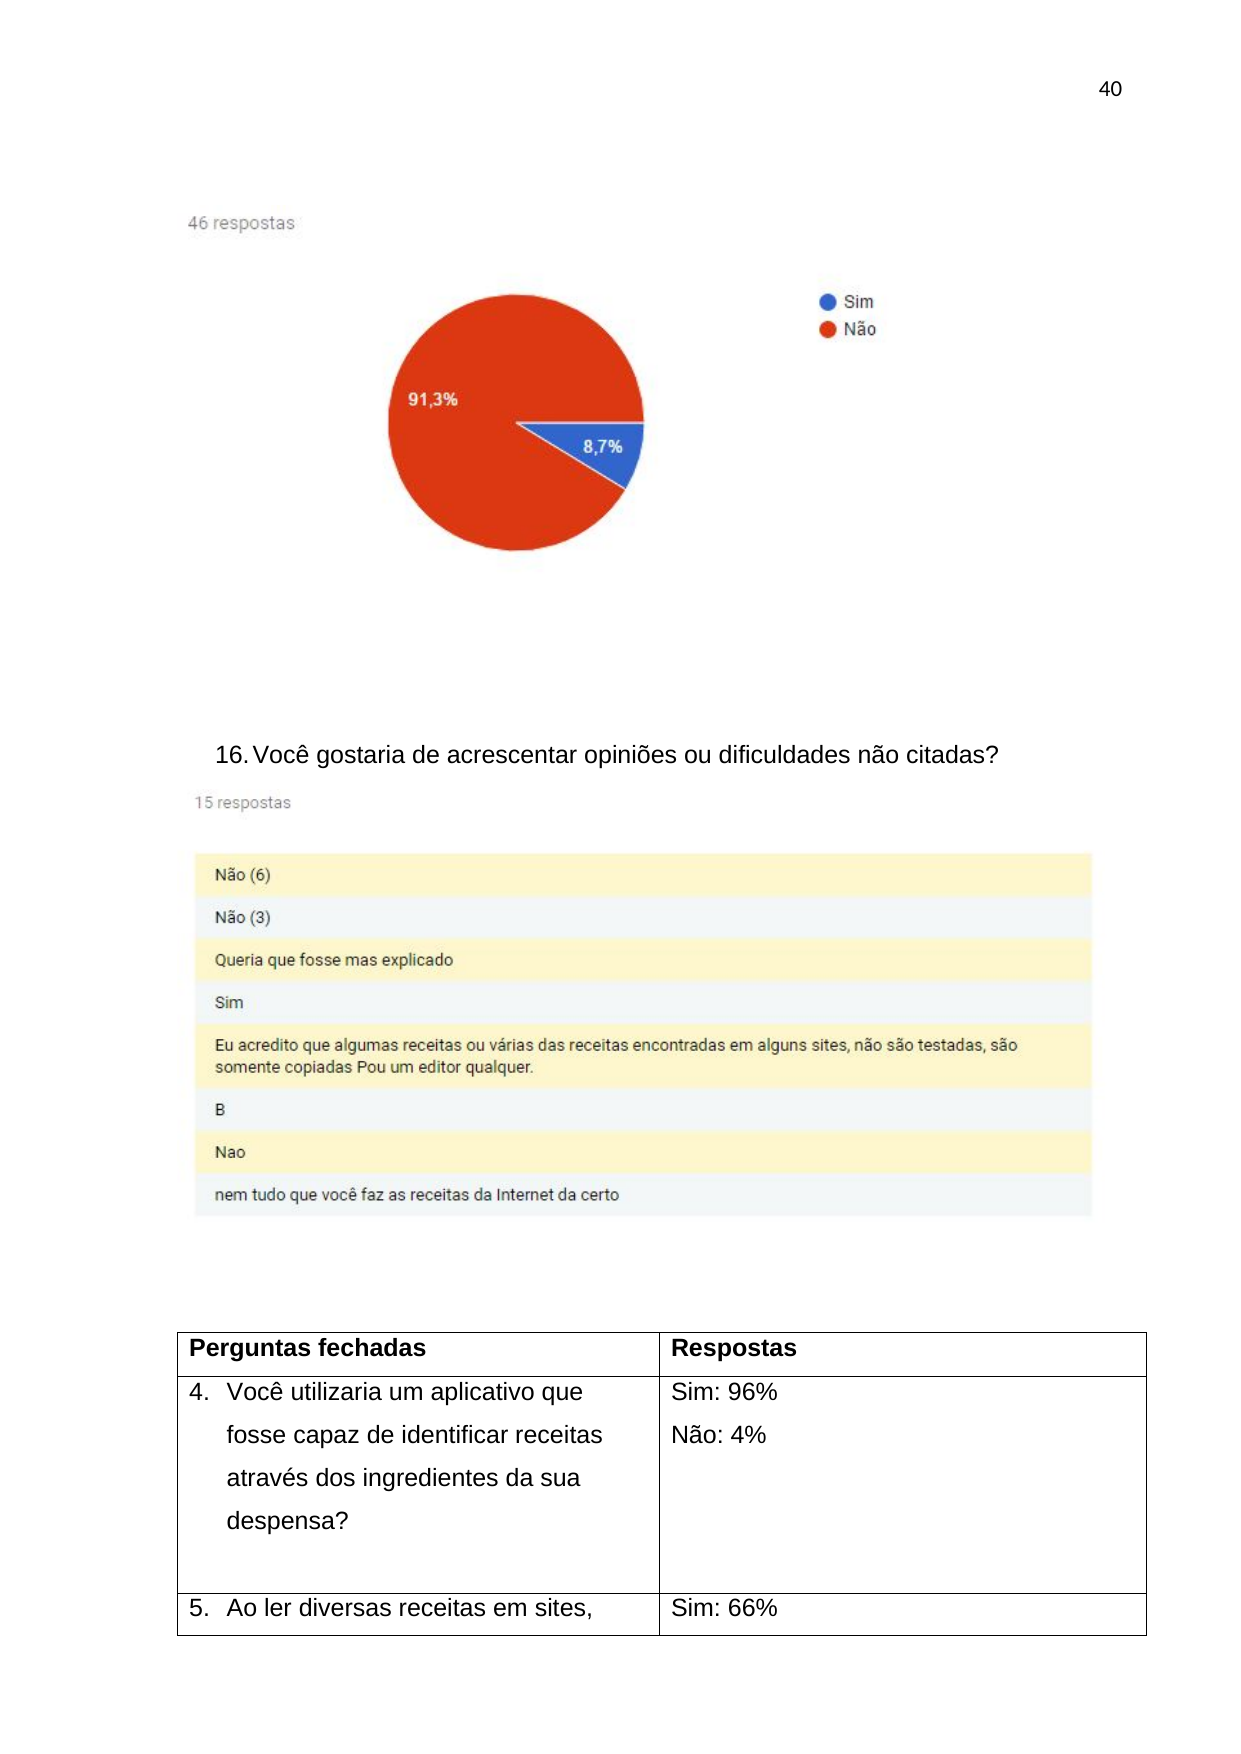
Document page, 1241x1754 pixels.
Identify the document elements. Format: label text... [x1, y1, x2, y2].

picture [177, 205, 1123, 668]
table_cell Sim: 66% Não: 34% [660, 1594, 1146, 1635]
table_cell Sim: 96% Não: 4% [660, 1377, 1146, 1592]
picture [177, 789, 1123, 1238]
table_header Respostas [660, 1333, 1146, 1376]
table_cell Você utilizaria um aplicativo que fosse capaz de identificar receitas através dos ingredientes da sua despensa? [178, 1377, 659, 1592]
table_cell Ao ler diversas receitas em sites, livros ou rótulos, você percebe que elas não seguem o mesmo padrão e estrutura? [178, 1594, 659, 1635]
list Você gostaria de acrescentar opiniões ou dificuldades não citadas? [215, 739, 1122, 768]
table_header Perguntas fechadas [178, 1333, 659, 1376]
